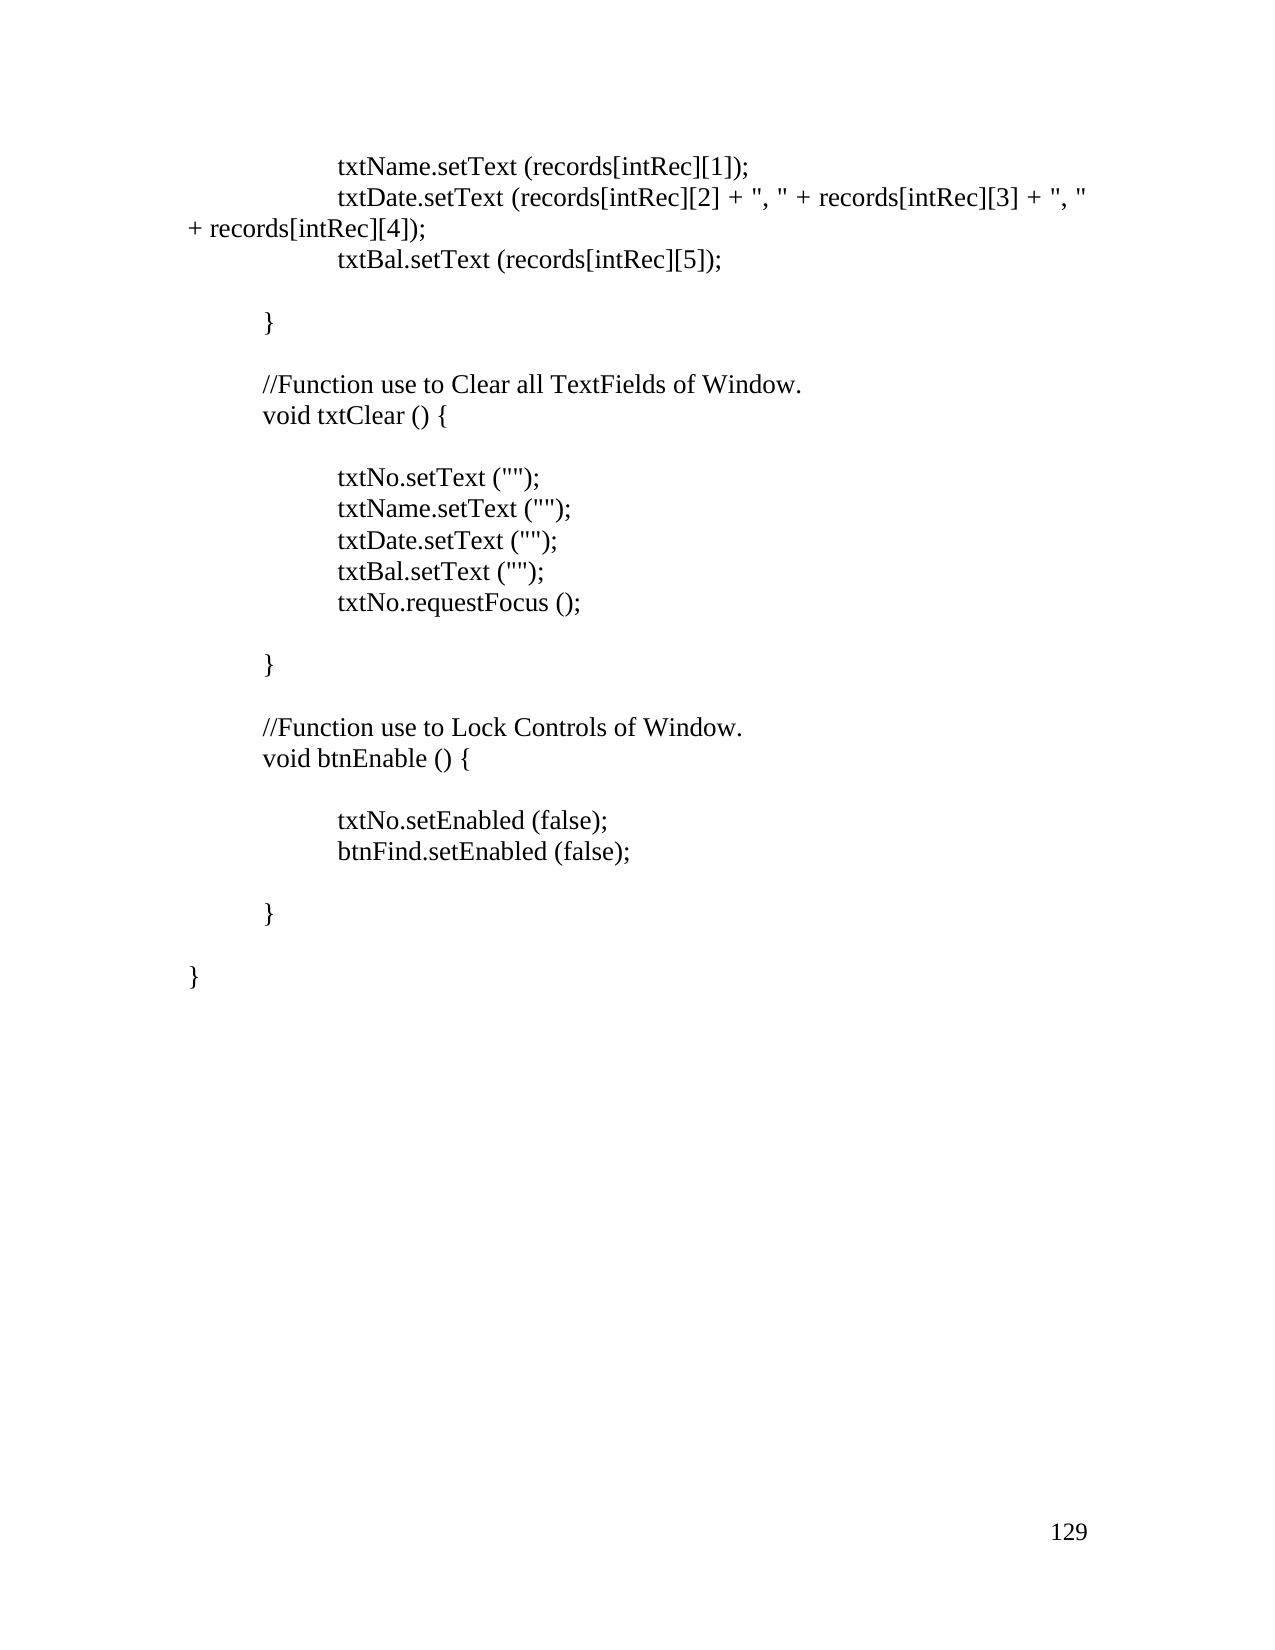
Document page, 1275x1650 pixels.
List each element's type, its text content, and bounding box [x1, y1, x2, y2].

text btnFind.setEnabled (false); [187, 835, 1087, 866]
text } [187, 306, 1087, 337]
text txtName.setText (records[intRec][1]); [187, 150, 1087, 181]
text //Function use to Clear all TextFields of Window. [187, 368, 1087, 399]
text txtNo.setText (""); [187, 461, 1087, 493]
text txtNo.setEnabled (false); [187, 804, 1087, 835]
text txtBal.setText (""); [187, 555, 1087, 586]
text txtBal.setText (records[intRec][5]); [187, 243, 1087, 274]
text //Function use to Lock Controls of Window. [187, 711, 1087, 742]
text void txtClear () { [187, 399, 1087, 430]
text txtDate.setText (""); [187, 524, 1087, 555]
text txtNo.requestFocus (); [187, 586, 1087, 617]
text } [187, 897, 1087, 929]
text txtDate.setText (records[intRec][2] + ", " + records[intRec][3] + ", " + records[intRec][4]); [187, 181, 1087, 243]
text void btnEnable () { [187, 742, 1087, 773]
text } [187, 960, 1087, 991]
text txtName.setText (""); [187, 493, 1087, 524]
text } [187, 648, 1087, 679]
